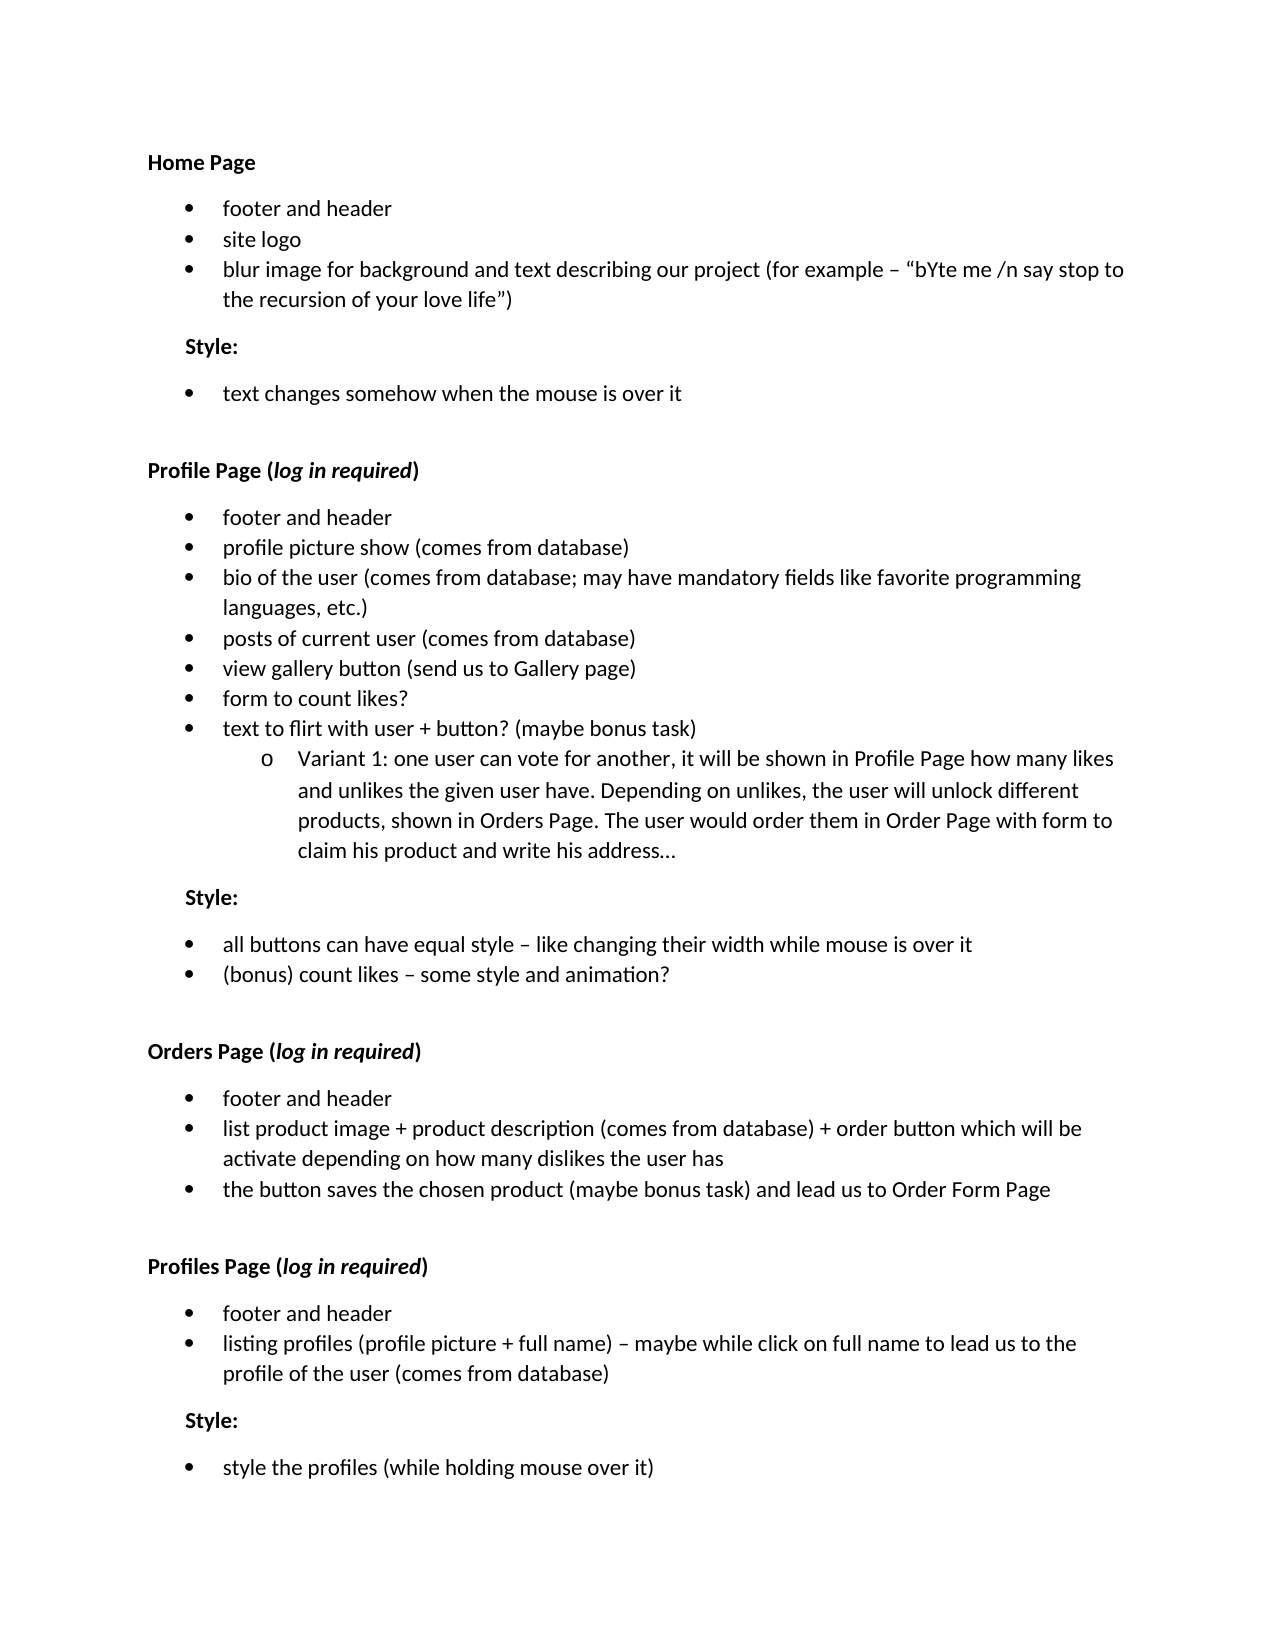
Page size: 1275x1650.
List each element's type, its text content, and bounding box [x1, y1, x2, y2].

list Variant 1: one user can vote for another, it will be shown in Profile Page how many likes and unlikes the given user have. Depending on unlikes, the user will unlock different products, shown in Orders Page. The user would order them in Order Page with form to claim his product and write his address… [260, 744, 1127, 864]
list profile picture show (comes from database) [185, 533, 1127, 561]
list text changes somehow when the mouse is over it [185, 379, 1127, 407]
list list product image + product description (comes from database) + order button which will be activate depending on how many dislikes the user has [185, 1114, 1127, 1173]
list text to flirt with user + button? (maybe bonus task) [185, 714, 1127, 742]
text Home Page [148, 148, 1127, 176]
text Style: [185, 883, 1127, 911]
list view gallery button (send us to Gallery page) [185, 654, 1127, 682]
text Profile Page (log in required) [148, 456, 1127, 484]
list footer and header [185, 503, 1127, 531]
text Orders Page (log in required) [148, 1037, 1127, 1065]
text Style: [185, 332, 1127, 360]
list site logo [185, 225, 1127, 253]
list footer and header [185, 1299, 1127, 1327]
list style the profiles (while holding mouse over it) [185, 1453, 1127, 1481]
list blur image for background and text describing our project (for example – “bYte me /n say stop to the recursion of your love life”) [185, 255, 1127, 313]
text Profiles Page (log in required) [148, 1252, 1127, 1280]
list posts of current user (comes from database) [185, 624, 1127, 652]
list form to count likes? [185, 684, 1127, 712]
list all buttons can have equal style – like changing their width while mouse is over it [185, 930, 1127, 958]
list (bonus) count likes – some style and animation? [185, 960, 1127, 988]
text Style: [185, 1406, 1127, 1434]
list footer and header [185, 194, 1127, 222]
list listing profiles (profile picture + full name) – maybe while click on full name to lead us to the profile of the user (comes from database) [185, 1329, 1127, 1387]
list bio of the user (comes from database; may have mandatory fields like favorite programming languages, etc.) [185, 563, 1127, 621]
list the button saves the chosen product (maybe bonus task) and lead us to Order Form Page [185, 1175, 1127, 1203]
list footer and header [185, 1084, 1127, 1112]
